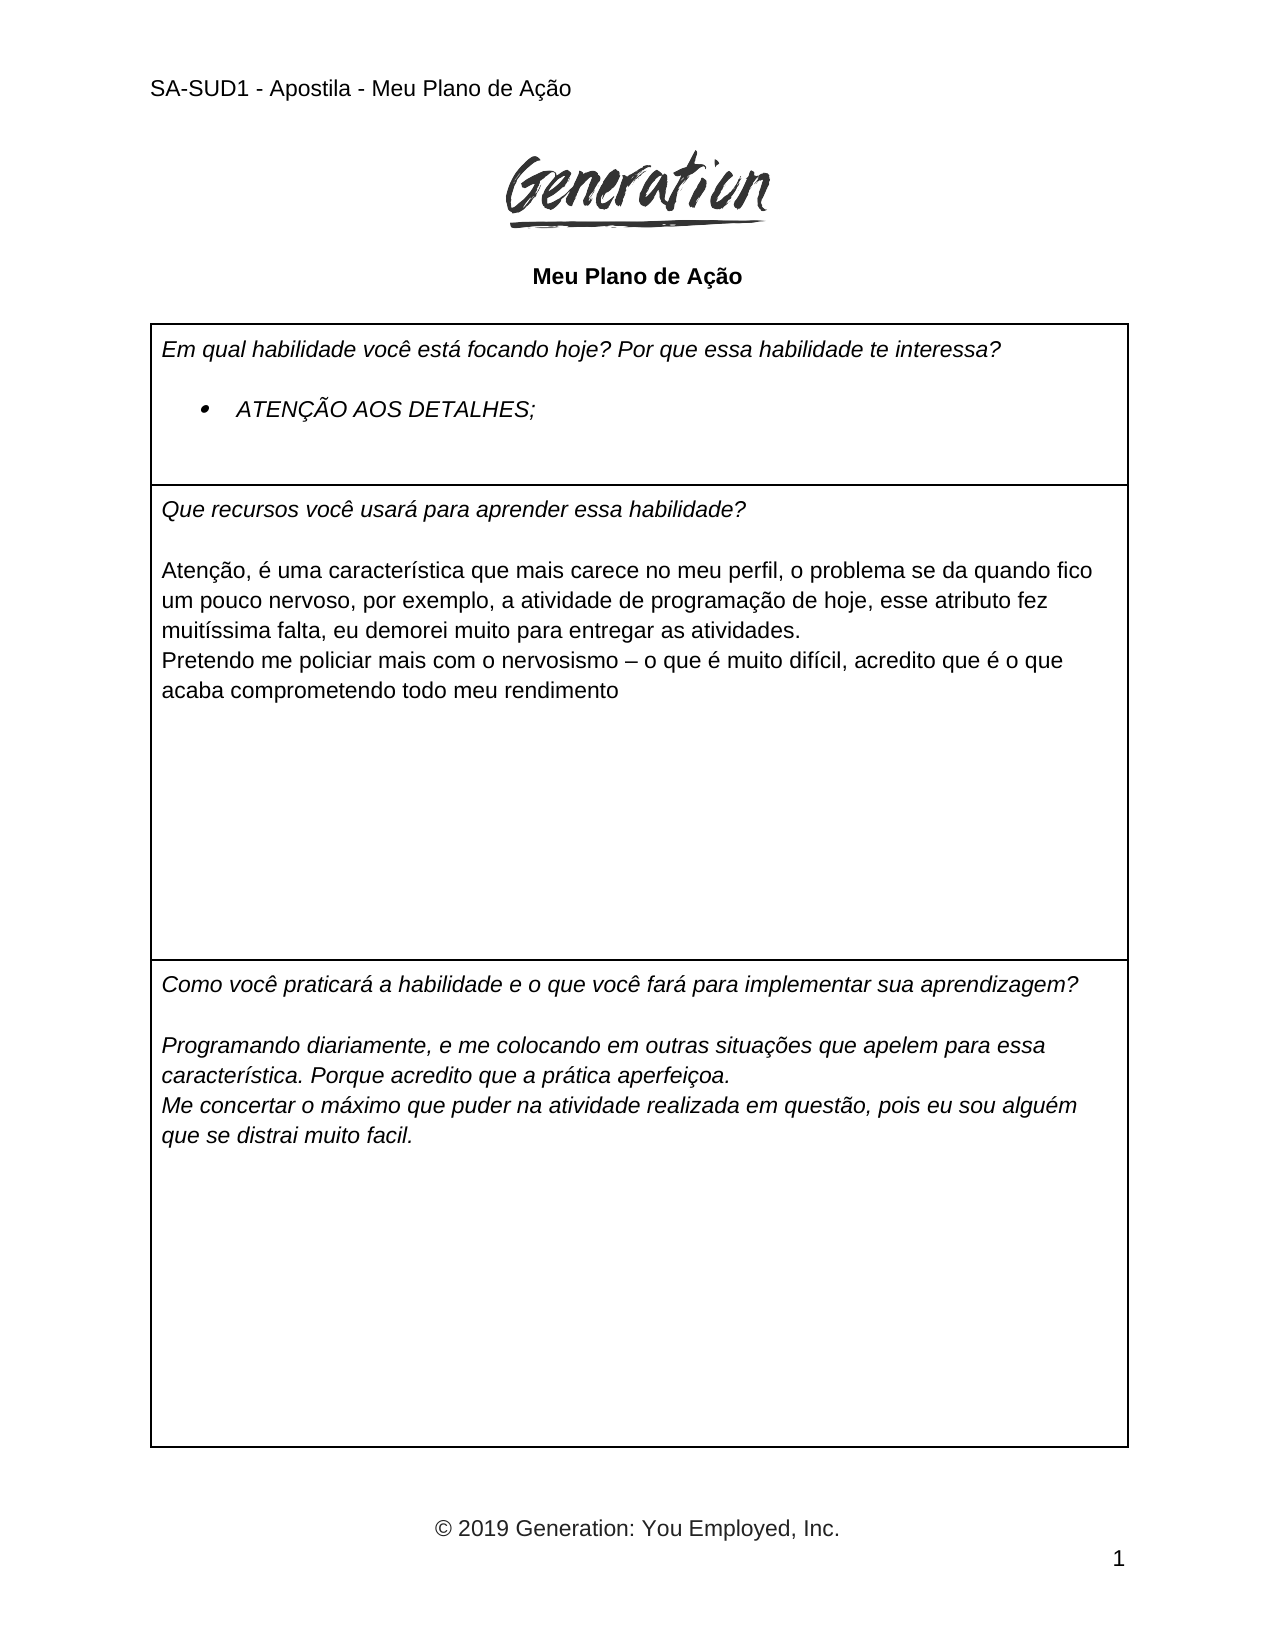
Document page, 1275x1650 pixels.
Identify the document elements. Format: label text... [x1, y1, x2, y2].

table_header Em qual habilidade você está focando hoje? Por que essa habilidade te interessa? ATENÇÃO AOS DETALHES; [152, 325, 1127, 484]
table_cell Como você praticará a habilidade e o que você fará para implementar sua aprendizagem? Programando diariamente, e me colocando em outras situações que apelem para essa característica. Porque acredito que a prática aperfeiçoa. Me concertar o máximo que puder na atividade realizada em questão, pois eu sou alguém que se distrai muito facil. [152, 961, 1127, 1446]
picture [505, 150, 771, 229]
table_cell Que recursos você usará para aprender essa habilidade? Atenção, é uma característica que mais carece no meu perfil, o problema se da quando fico um pouco nervoso, por exemplo, a atividade de programação de hoje, esse atributo fez muitíssima falta, eu demorei muito para entregar as atividades. Pretendo me policiar mais com o nervosismo – o que é muito difícil, acredito que é o que acaba comprometendo todo meu rendimento [152, 486, 1127, 959]
text Meu Plano de Ação [150, 263, 1125, 289]
